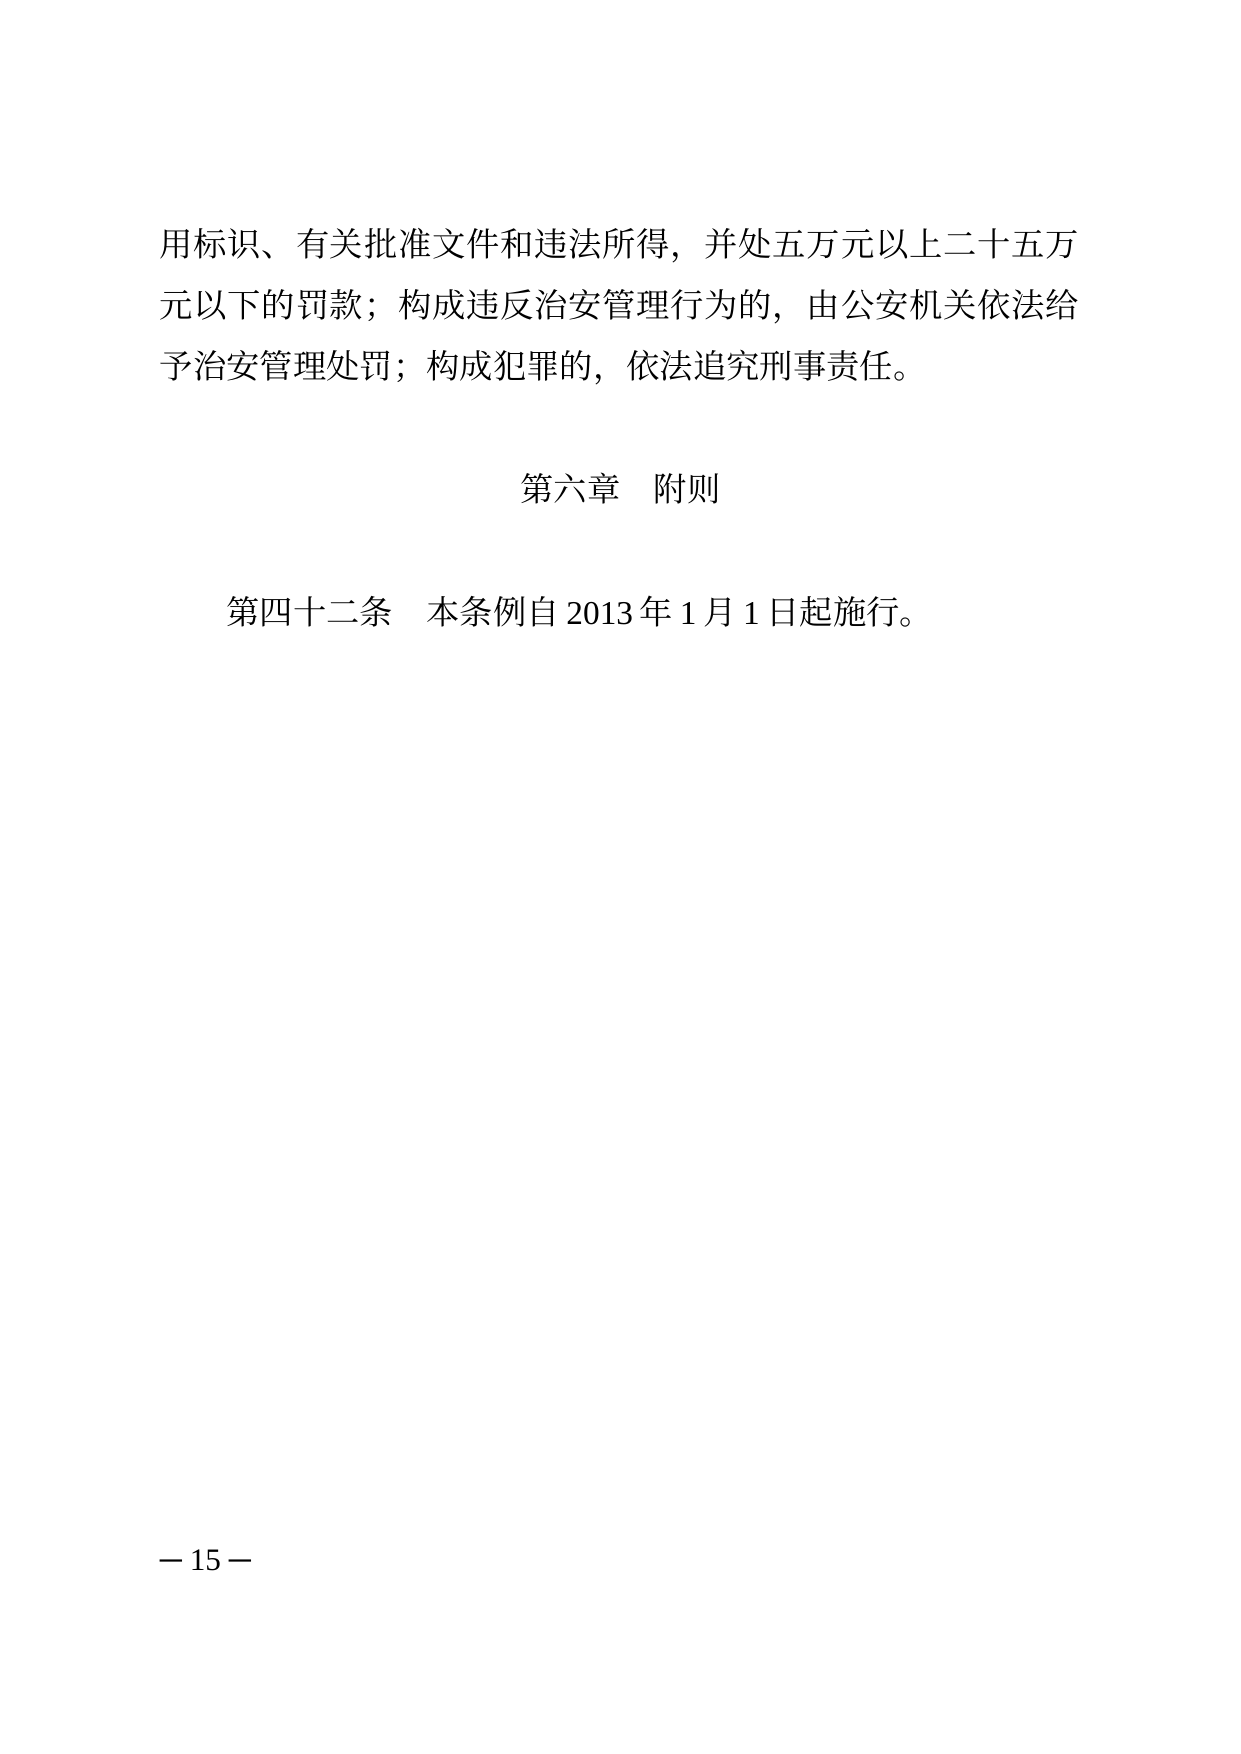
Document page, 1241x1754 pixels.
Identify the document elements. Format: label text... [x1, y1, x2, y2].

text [159, 207, 1081, 391]
text 第四十二条 本条例自2013年1月1日起施行。 [159, 576, 1081, 637]
text 第六章 附则 [159, 453, 1081, 514]
